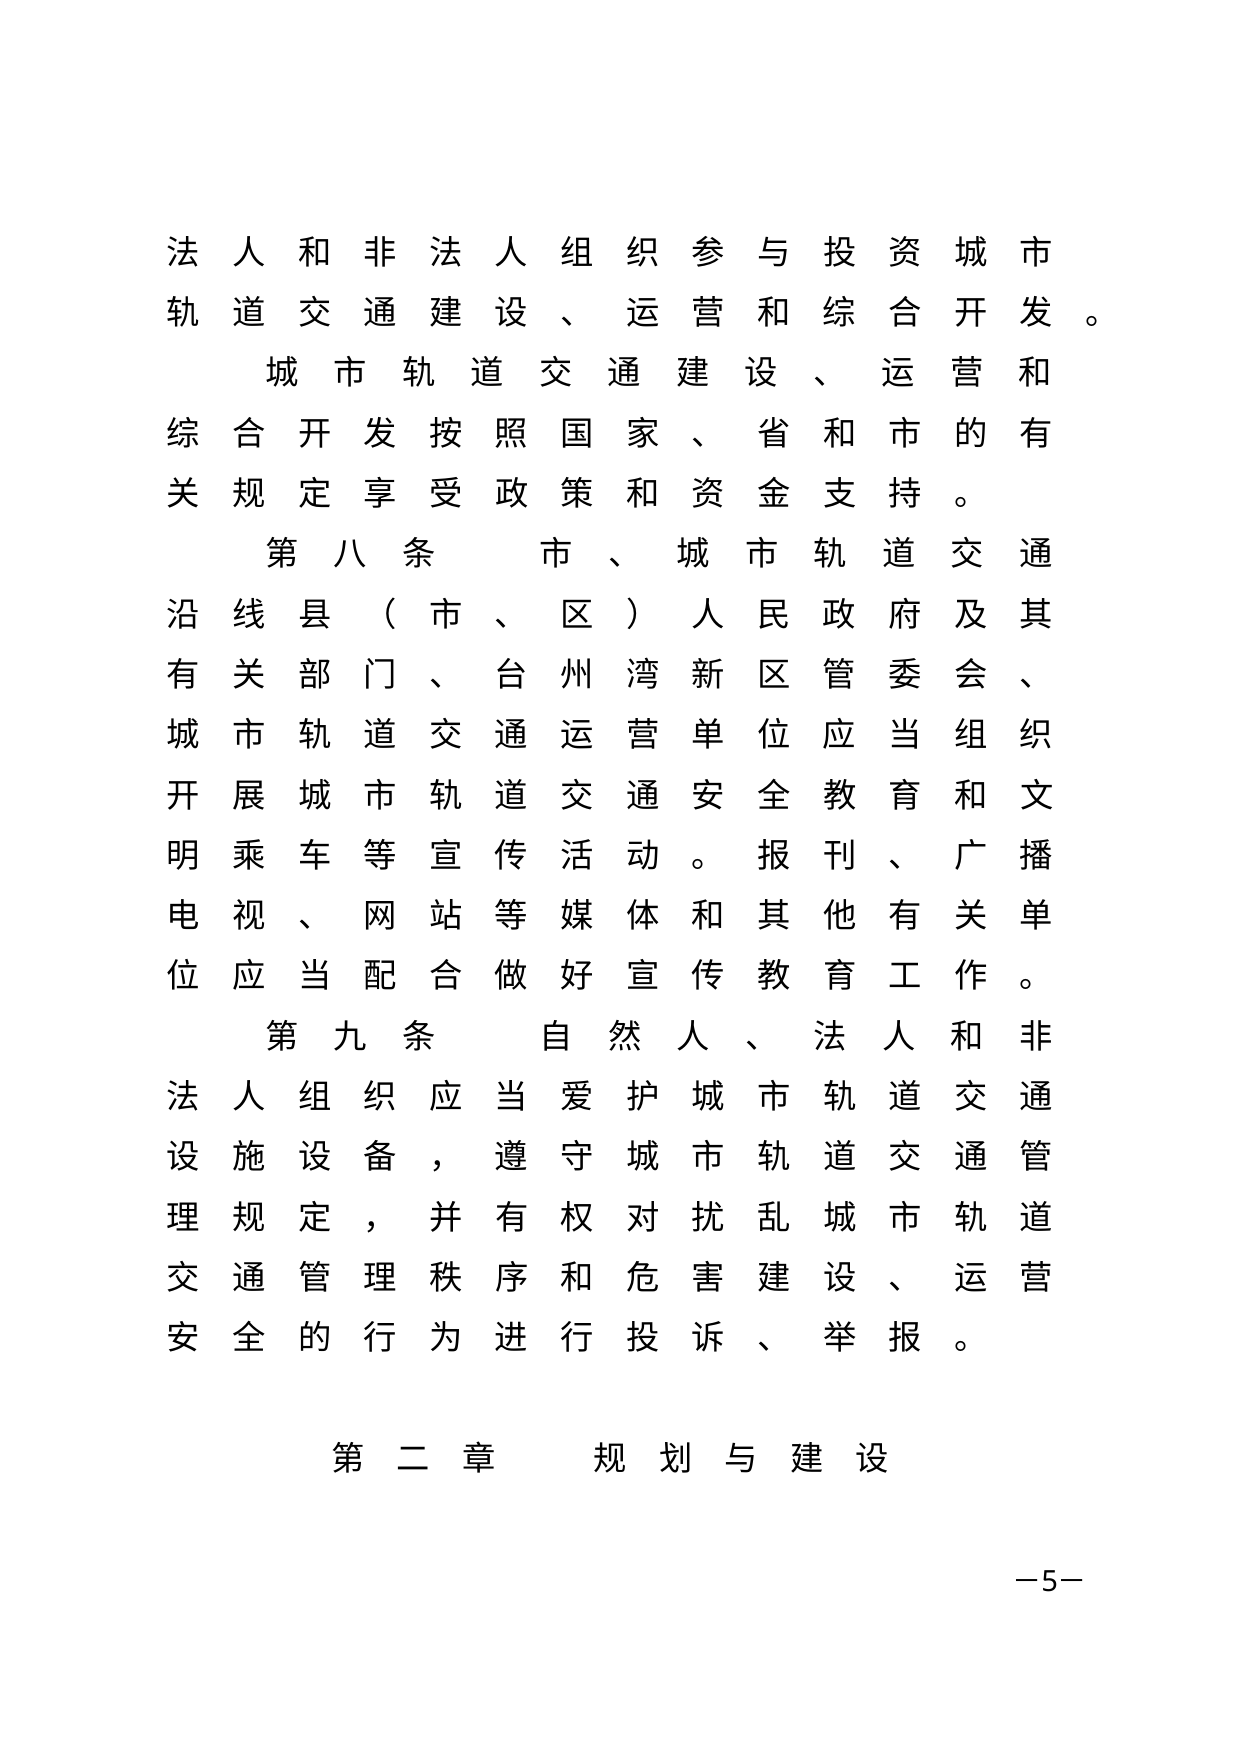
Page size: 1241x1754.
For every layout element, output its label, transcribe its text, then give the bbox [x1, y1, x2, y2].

text 第二章 规划与建设 [167, 1426, 1085, 1486]
text 第七条 城市轨道交通发展所需的资金通过经营收入、政府投入、社会资本、市场融资等多渠道、多方式解决。鼓励自然人、法人和非法人组织参与投资城市轨道交通建设、运营和综合开发。 [167, 219, 1085, 340]
text 第九条 自然人、法人和非法人组织应当爱护城市轨道交通设施设备，遵守城市轨道交通管理规定，并有权对扰乱城市轨道交通管理秩序和危害建设、运营安全的行为进行投诉、举报。 [167, 1003, 1085, 1365]
text 城市轨道交通建设、运营和综合开发按照国家、省和市的有关规定享受政策和资金支持。 [167, 340, 1085, 521]
text 第八条 市、城市轨道交通沿线县（市、区）人民政府及其有关部门、台州湾新区管委会、城市轨道交通运营单位应当组织开展城市轨道交通安全教育和文明乘车等宣传活动。报刊、广播电视、网站等媒体和其他有关单位应当配合做好宣传教育工作。 [167, 521, 1085, 1003]
